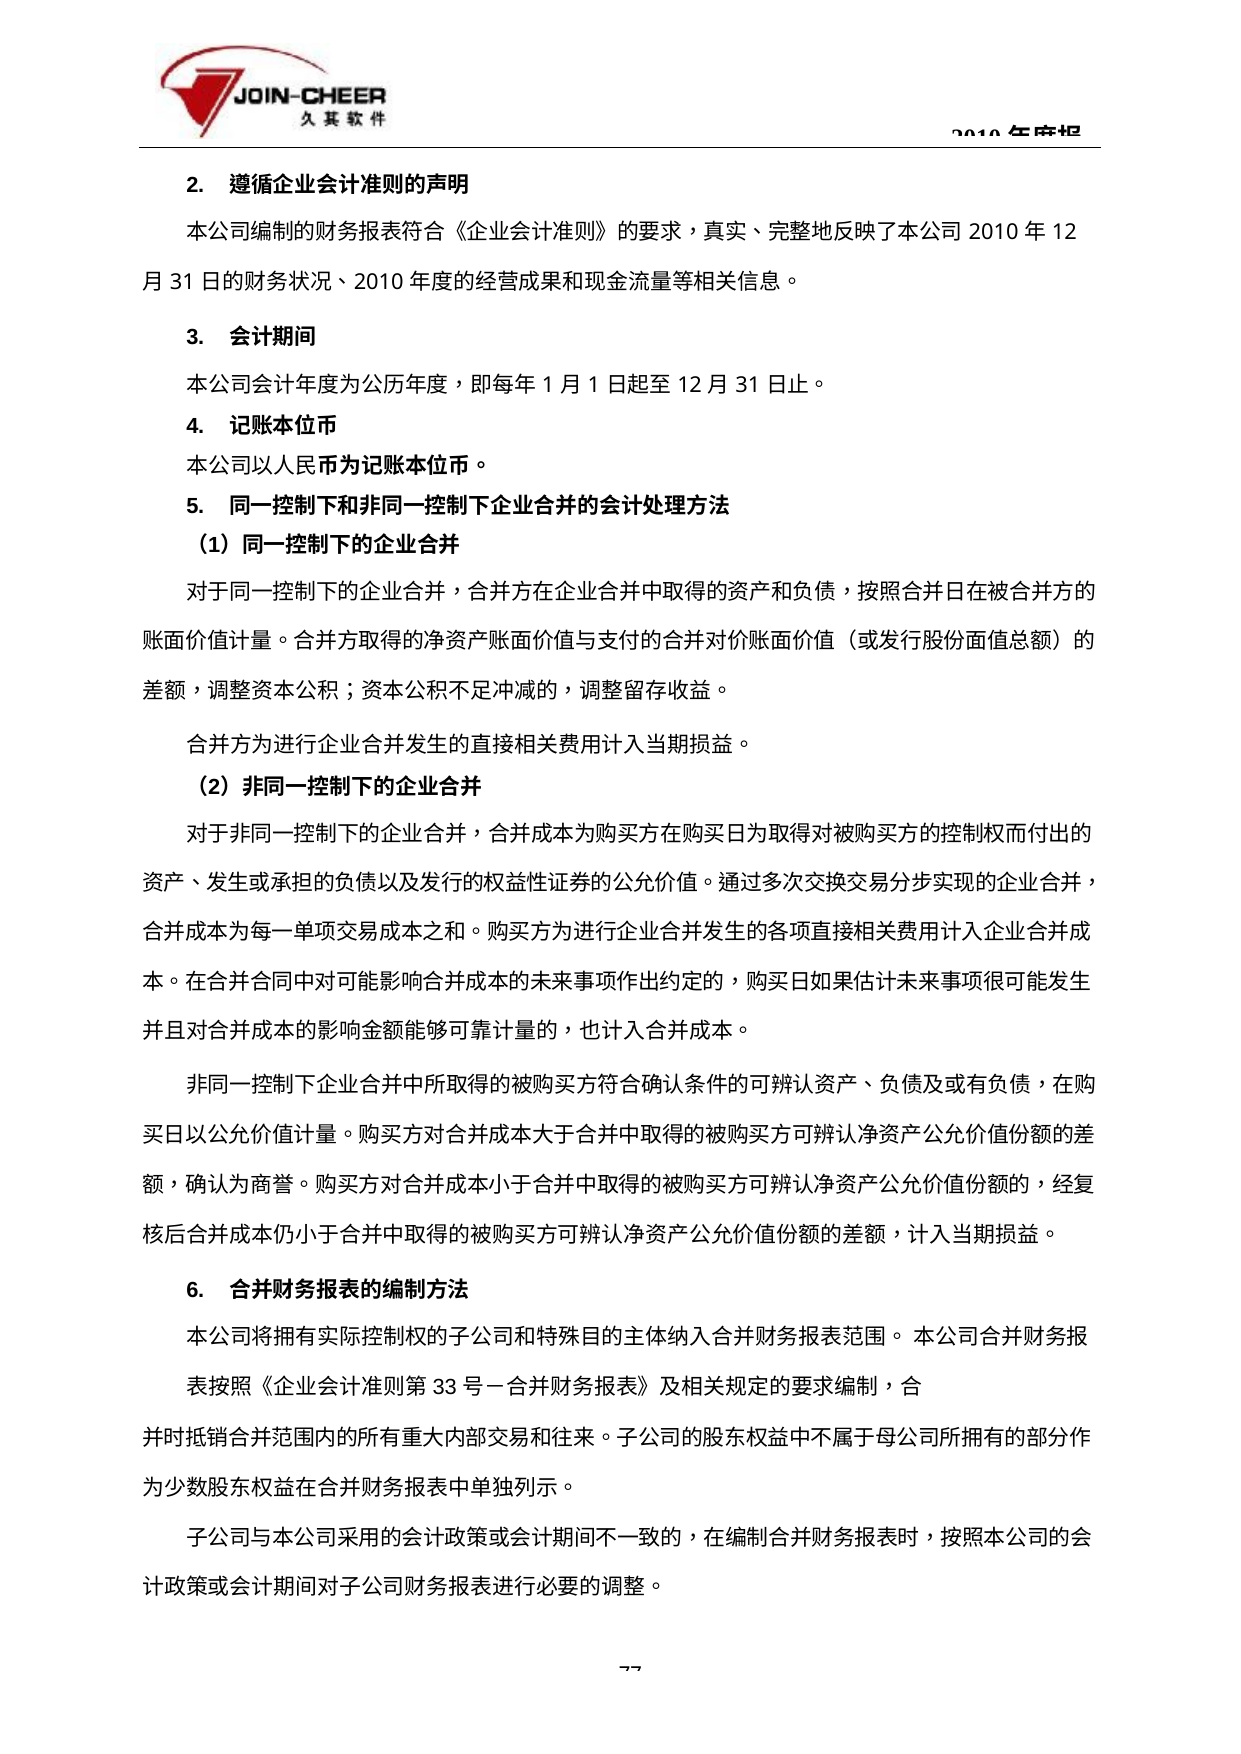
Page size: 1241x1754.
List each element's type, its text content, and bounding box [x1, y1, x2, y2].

text 4. 记账本位币 [186, 410, 1100, 440]
text （2）非同一控制下的企业合并 [186, 771, 1100, 801]
text 非同一控制下企业合并中所取得的被购买方符合确认条件的可辨认资产、负债及或有负债，在购 买日以公允价值计量。购买方对合并成本大于合并中取得的被购买方可辨认净资产公允价值份额的差 额，确认为商誉。购买方对合并成本小于合并中取得的被购买方可辨认净资产公允价值份额的，经复 核后合并成本仍小于合并中取得的被购买方可辨认净资产公允价值份额的差额，计入当期损益。 [142, 1069, 1100, 1249]
text 2. 遵循企业会计准则的声明 [186, 164, 1100, 199]
text 本公司以人民币为记账本位币。 [186, 450, 1100, 480]
text 为少数股东权益在合并财务报表中单独列示。 [142, 1472, 1100, 1502]
text 对于非同一控制下的企业合并，合并成本为购买方在购买日为取得对被购买方的控制权而付出的 资产、发生或承担的负债以及发行的权益性证券的公允价值。通过多次交换交易分步实现的企业合并， 合并成本为每一单项交易成本之和。购买方为进行企业合并发生的各项直接相关费用计入企业合并成 本。在合并合同中对可能影响合并成本的未来事项作出约定的，购买日如果估计未来事项很可能发生 并且对合并成本的影响金额能够可靠计量的，也计入合并成本。 [142, 818, 1112, 1045]
text 3. 会计期间 [186, 316, 1100, 352]
text 合并方为进行企业合并发生的直接相关费用计入当期损益。 [186, 729, 1100, 758]
text 并时抵销合并范围内的所有重大内部交易和往来。子公司的股东权益中不属于母公司所拥有的部分作 [142, 1422, 1100, 1452]
text 6. 合并财务报表的编制方法 [186, 1269, 1100, 1304]
text 5. 同一控制下和非同一控制下企业合并的会计处理方法 [186, 489, 1100, 519]
text 本公司将拥有实际控制权的子公司和特殊目的主体纳入合并财务报表范围。 本公司合并财务报表按照《企业会计准则第 33 号－合并财务报表》及相关规定的要求编制，合 [186, 1321, 1101, 1401]
text 本公司编制的财务报表符合《企业会计准则》的要求，真实、完整地反映了本公司 2010 年 12 月 31 日的财务状况、2010 年度的经营成果和现金流量等相关信息。 [142, 216, 1100, 296]
text 本公司会计年度为公历年度，即每年 1 月 1 日起至 12 月 31 日止。 [186, 368, 1100, 398]
text 子公司与本公司采用的会计政策或会计期间不一致的，在编制合并财务报表时，按照本公司的会 计政策或会计期间对子公司财务报表进行必要的调整。 [142, 1522, 1100, 1601]
picture [155, 43, 394, 139]
text （1）同一控制下的企业合并 [186, 529, 1100, 559]
text 对于同一控制下的企业合并，合并方在企业合并中取得的资产和负债，按照合并日在被合并方的 账面价值计量。合并方取得的净资产账面价值与支付的合并对价账面价值（或发行股份面值总额）的 差额，调整资本公积；资本公积不足冲减的，调整留存收益。 [142, 576, 1100, 704]
